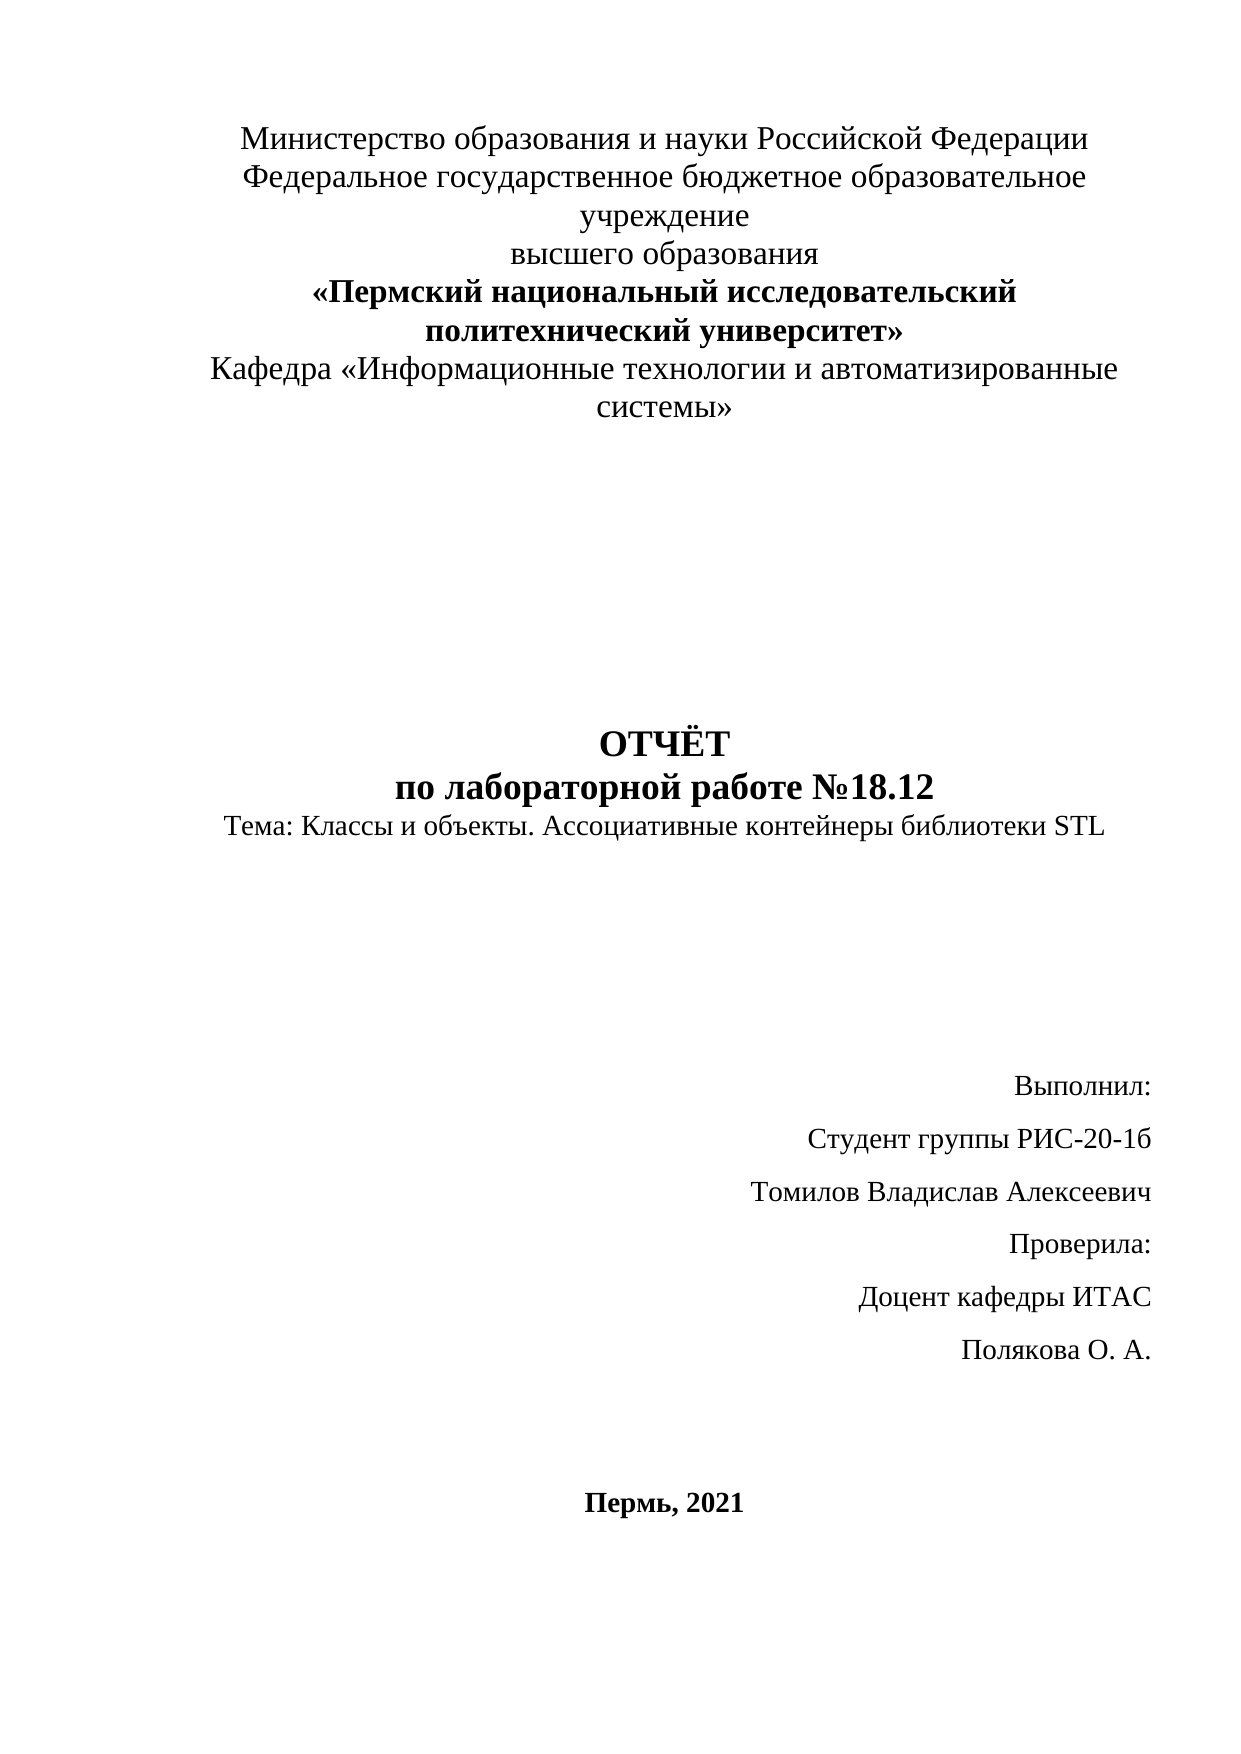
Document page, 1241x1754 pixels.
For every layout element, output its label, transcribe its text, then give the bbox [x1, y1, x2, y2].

text Доцент кафедры ИТАС [177, 1279, 1152, 1313]
text Пермь, 2021 [177, 1486, 1152, 1519]
text ОТЧЁТ [177, 722, 1152, 765]
text Министерство образования и науки Российской Федерации Федеральное‌ ‌государственное‌ ‌бюджетное‌ ‌образовательное‌ ‌учреждение‌ [177, 118, 1152, 233]
text Томилов Владислав Алексеевич [177, 1174, 1152, 1207]
text Выполнил: [177, 1068, 1152, 1102]
text высшего‌ ‌образования‌ [177, 233, 1152, 271]
text «Пермский национальный исследовательский политехнический университет» [177, 271, 1152, 348]
text по лабораторной работе №18.12 [177, 765, 1152, 808]
text Полякова О. А. [177, 1332, 1152, 1366]
text Кафедра «Информационные технологии и автоматизированные системы» [177, 348, 1152, 425]
text Проверила: [177, 1227, 1152, 1260]
text Студент группы РИС-20-1б [177, 1121, 1152, 1154]
text Тема: Классы и объекты. Ассоциативные контейнеры библиотеки STL [177, 808, 1152, 841]
